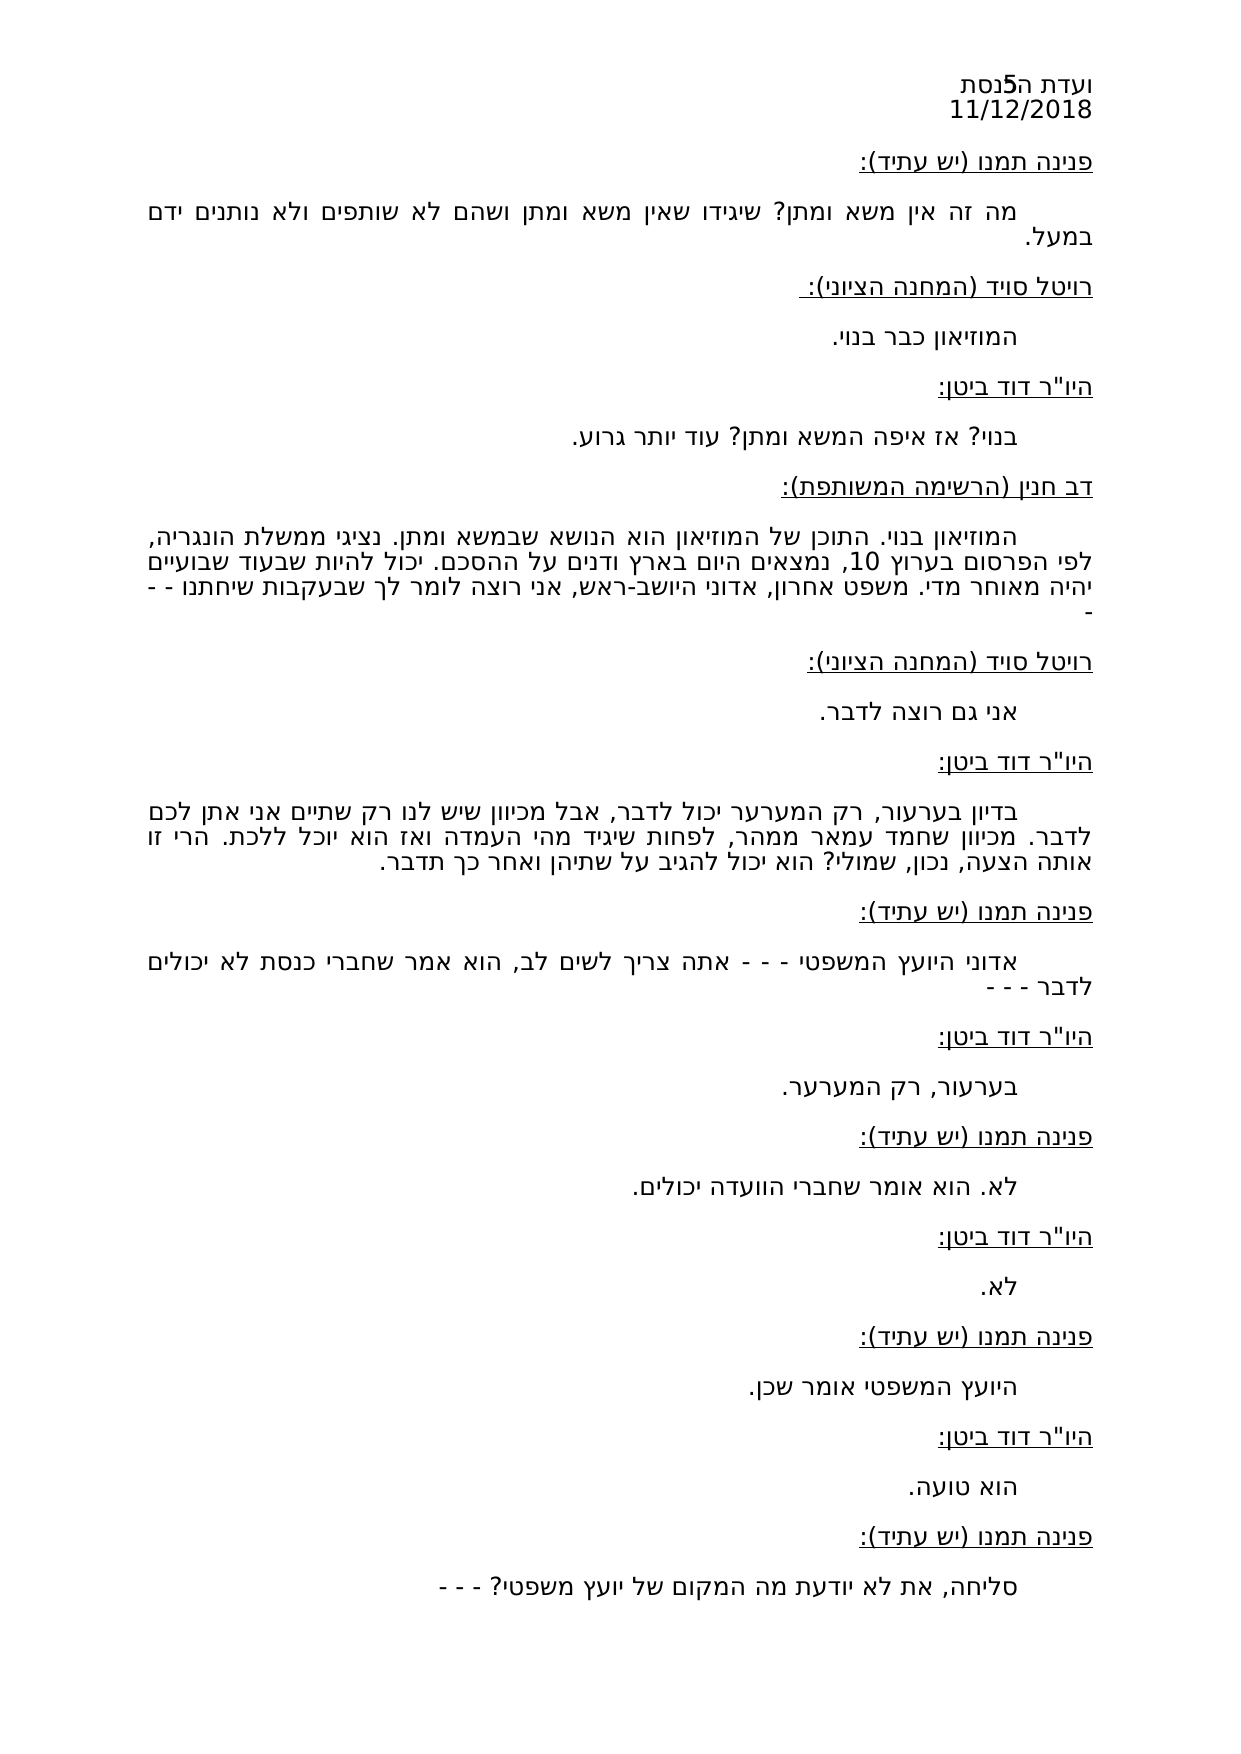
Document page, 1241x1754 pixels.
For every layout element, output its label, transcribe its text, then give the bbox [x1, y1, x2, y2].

text << דובר >> רויטל סויד (המחנה הציוני): << דובר >> [147, 275, 1093, 300]
text בערעור, רק המערער. [147, 1075, 1093, 1100]
text << יור >> היו"ר דוד ביטן: << יור >> [147, 1425, 1093, 1450]
text סליחה, את לא יודעת מה המקום של יועץ משפטי? - - - [147, 1575, 1093, 1600]
text << דובר_המשך >> פנינה תמנו (יש עתיד): << דובר_המשך >> [147, 1125, 1093, 1150]
text בנוי? אז איפה המשא ומתן? עוד יותר גרוע. [147, 425, 1093, 450]
text << יור >> היו"ר דוד ביטן: << יור >> [147, 1225, 1093, 1250]
text << דובר_המשך >> פנינה תמנו (יש עתיד): << דובר_המשך >> [147, 1325, 1093, 1350]
text המוזיאון בנוי. התוכן של המוזיאון הוא הנושא שבמשא ומתן. נציגי ממשלת הונגריה, לפי הפרסום בערוץ 10, נמצאים היום בארץ ודנים על ההסכם. יכול להיות שבעוד שבועיים יהיה מאוחר מדי. משפט אחרון, אדוני היושב-ראש, אני רוצה לומר לך שבעקבות שיחתנו - - - [147, 525, 1093, 625]
text << יור >> היו"ר דוד ביטן: << יור >> [147, 750, 1093, 775]
text << דובר >> דב חנין (הרשימה המשותפת): << דובר >> [147, 475, 1093, 500]
text << דובר_המשך >> פנינה תמנו (יש עתיד): << דובר_המשך >> [147, 150, 1093, 175]
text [147, 1525, 1093, 1550]
text << יור >> היו"ר דוד ביטן: << יור >> [147, 1025, 1093, 1050]
text אדוני היועץ המשפטי - - - אתה צריך לשים לב, הוא אמר שחברי כנסת לא יכולים לדבר - - - [147, 950, 1093, 1000]
text הוא טועה. [147, 1475, 1093, 1500]
text אני גם רוצה לדבר. [147, 700, 1093, 725]
text היועץ המשפטי אומר שכן. [147, 1375, 1093, 1400]
text המוזיאון כבר בנוי. [147, 325, 1093, 350]
text בדיון בערעור, רק המערער יכול לדבר, אבל מכיוון שיש לנו רק שתיים אני אתן לכם לדבר. מכיוון שחמד עמאר ממהר, לפחות שיגיד מהי העמדה ואז הוא יוכל ללכת. הרי זו אותה הצעה, נכון, שמולי? הוא יכול להגיב על שתיהן ואחר כך תדבר. [147, 800, 1093, 875]
text לא. [147, 1275, 1093, 1300]
text מה זה אין משא ומתן? שיגידו שאין משא ומתן ושהם לא שותפים ולא נותנים ידם במעל. [147, 200, 1093, 250]
text << דובר >> רויטל סויד (המחנה הציוני): << דובר >> [147, 650, 1093, 675]
text << דובר >> פנינה תמנו (יש עתיד): << דובר >> [147, 900, 1093, 925]
text לא. הוא אומר שחברי הוועדה יכולים. [147, 1175, 1093, 1200]
text << יור >> היו"ר דוד ביטן: << יור >> [147, 375, 1093, 400]
